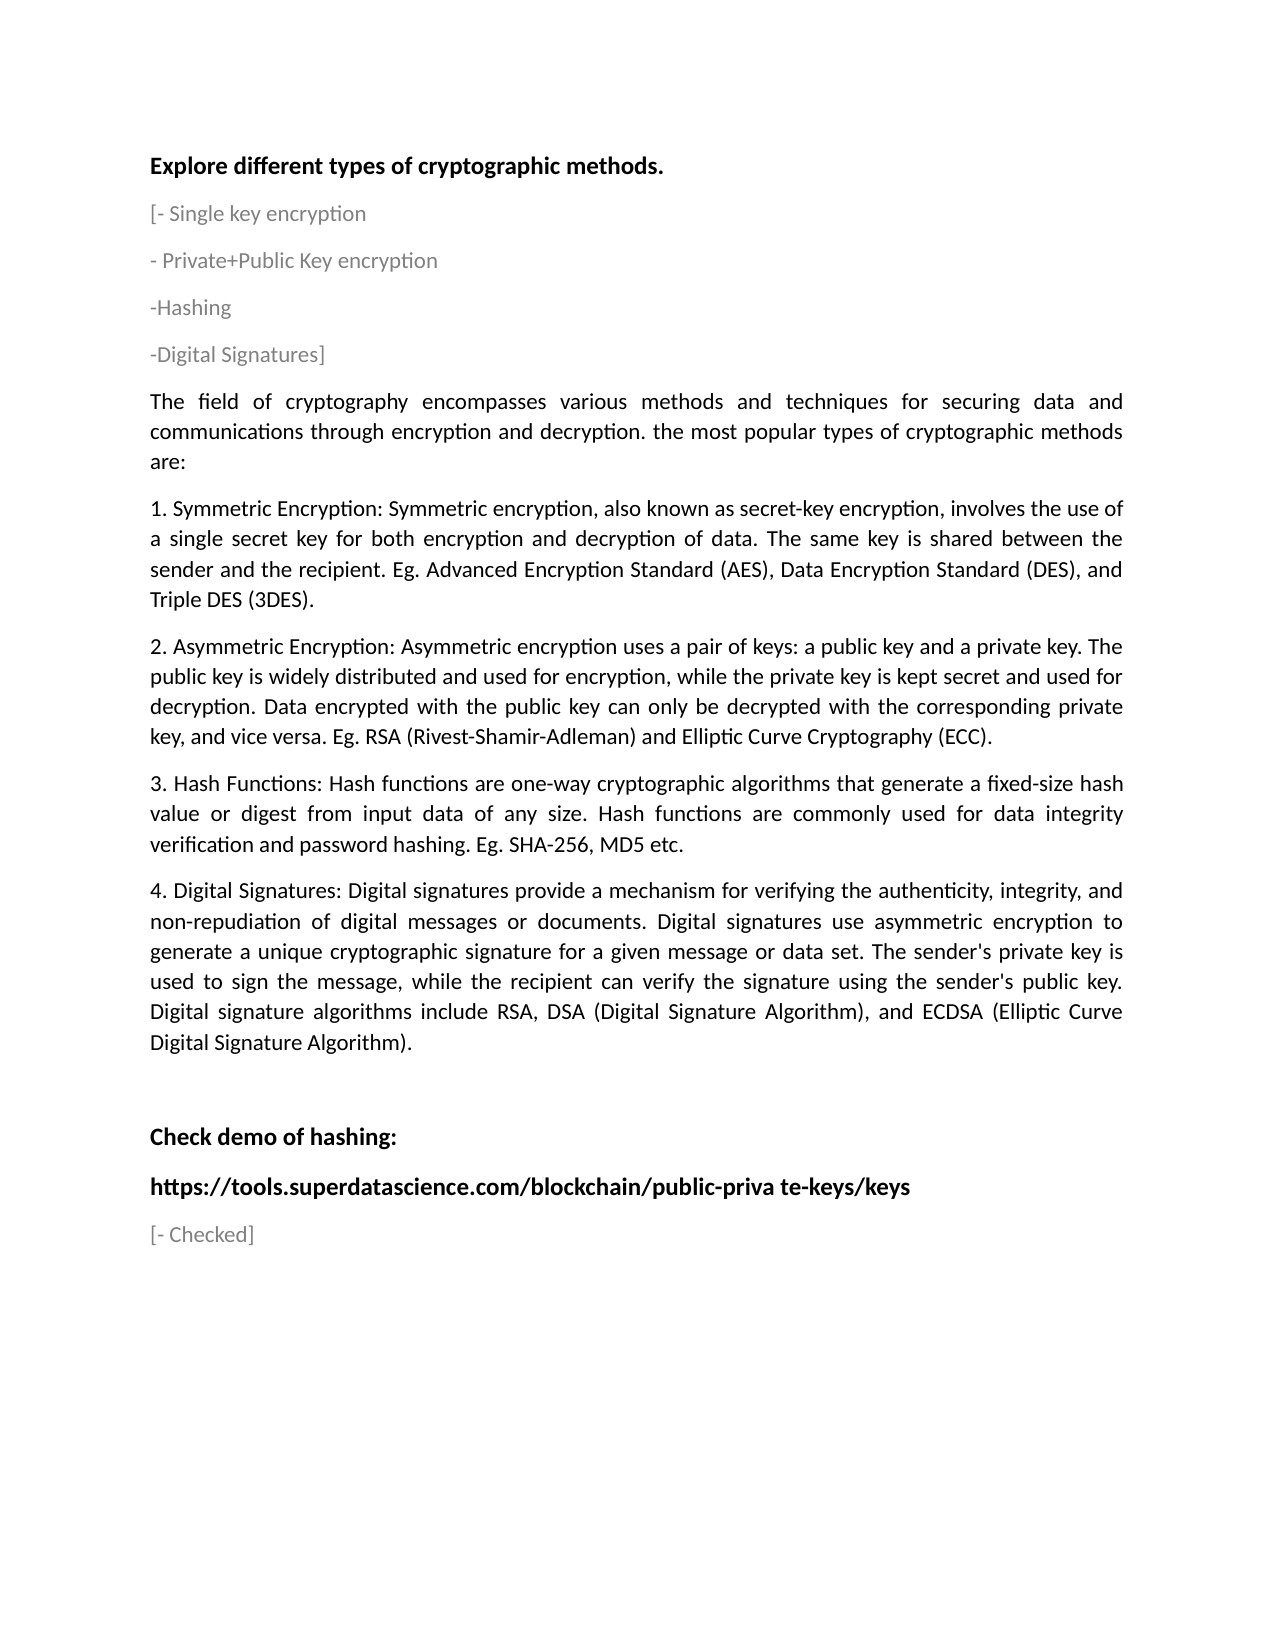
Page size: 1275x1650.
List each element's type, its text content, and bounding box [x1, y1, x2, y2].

text Check demo of hashing: [150, 1121, 1125, 1152]
text 1. Symmetric Encryption: Symmetric encryption, also known as secret-key encryption, involves the use of a single secret key for both encryption and decryption of data. The same key is shared between the sender and the recipient. Eg. Advanced Encryption Standard (AES), Data Encryption Standard (DES), and Triple DES (3DES). [150, 494, 1125, 613]
text [- Single key encryption [150, 199, 1125, 228]
text - Private+Public Key encryption [150, 246, 1125, 274]
text 4. Digital Signatures: Digital signatures provide a mechanism for verifying the authenticity, integrity, and non-repudiation of digital messages or documents. Digital signatures use asymmetric encryption to generate a unique cryptographic signature for a given message or data set. The sender's private key is used to sign the message, while the recipient can verify the signature using the sender's public key. Digital signature algorithms include RSA, DSA (Digital Signature Algorithm), and ECDSA (Elliptic Curve Digital Signature Algorithm). [150, 877, 1125, 1056]
text The field of cryptography encompasses various methods and techniques for securing data and communications through encryption and decryption. the most popular types of cryptographic methods are: [150, 387, 1125, 476]
text 3. Hash Functions: Hash functions are one-way cryptographic algorithms that generate a fixed-size hash value or digest from input data of any size. Hash functions are commonly used for data integrity verification and password hashing. Eg. SHA-256, MD5 etc. [150, 769, 1125, 858]
text [- Checked] [150, 1221, 1125, 1249]
text https://tools.superdatascience.com/blockchain/public-priva te-keys/keys [150, 1171, 1125, 1202]
text 2. Asymmetric Encryption: Asymmetric encryption uses a pair of keys: a public key and a private key. The public key is widely distributed and used for encryption, while the private key is kept secret and used for decryption. Data encrypted with the public key can only be decrypted with the corresponding private key, and vice versa. Eg. RSA (Rivest-Shamir-Adleman) and Elliptic Curve Cryptography (ECC). [150, 632, 1125, 751]
text -Digital Signatures] [150, 340, 1125, 368]
text Explore different types of cryptographic methods. [150, 150, 1125, 181]
text -Hashing [150, 293, 1125, 321]
